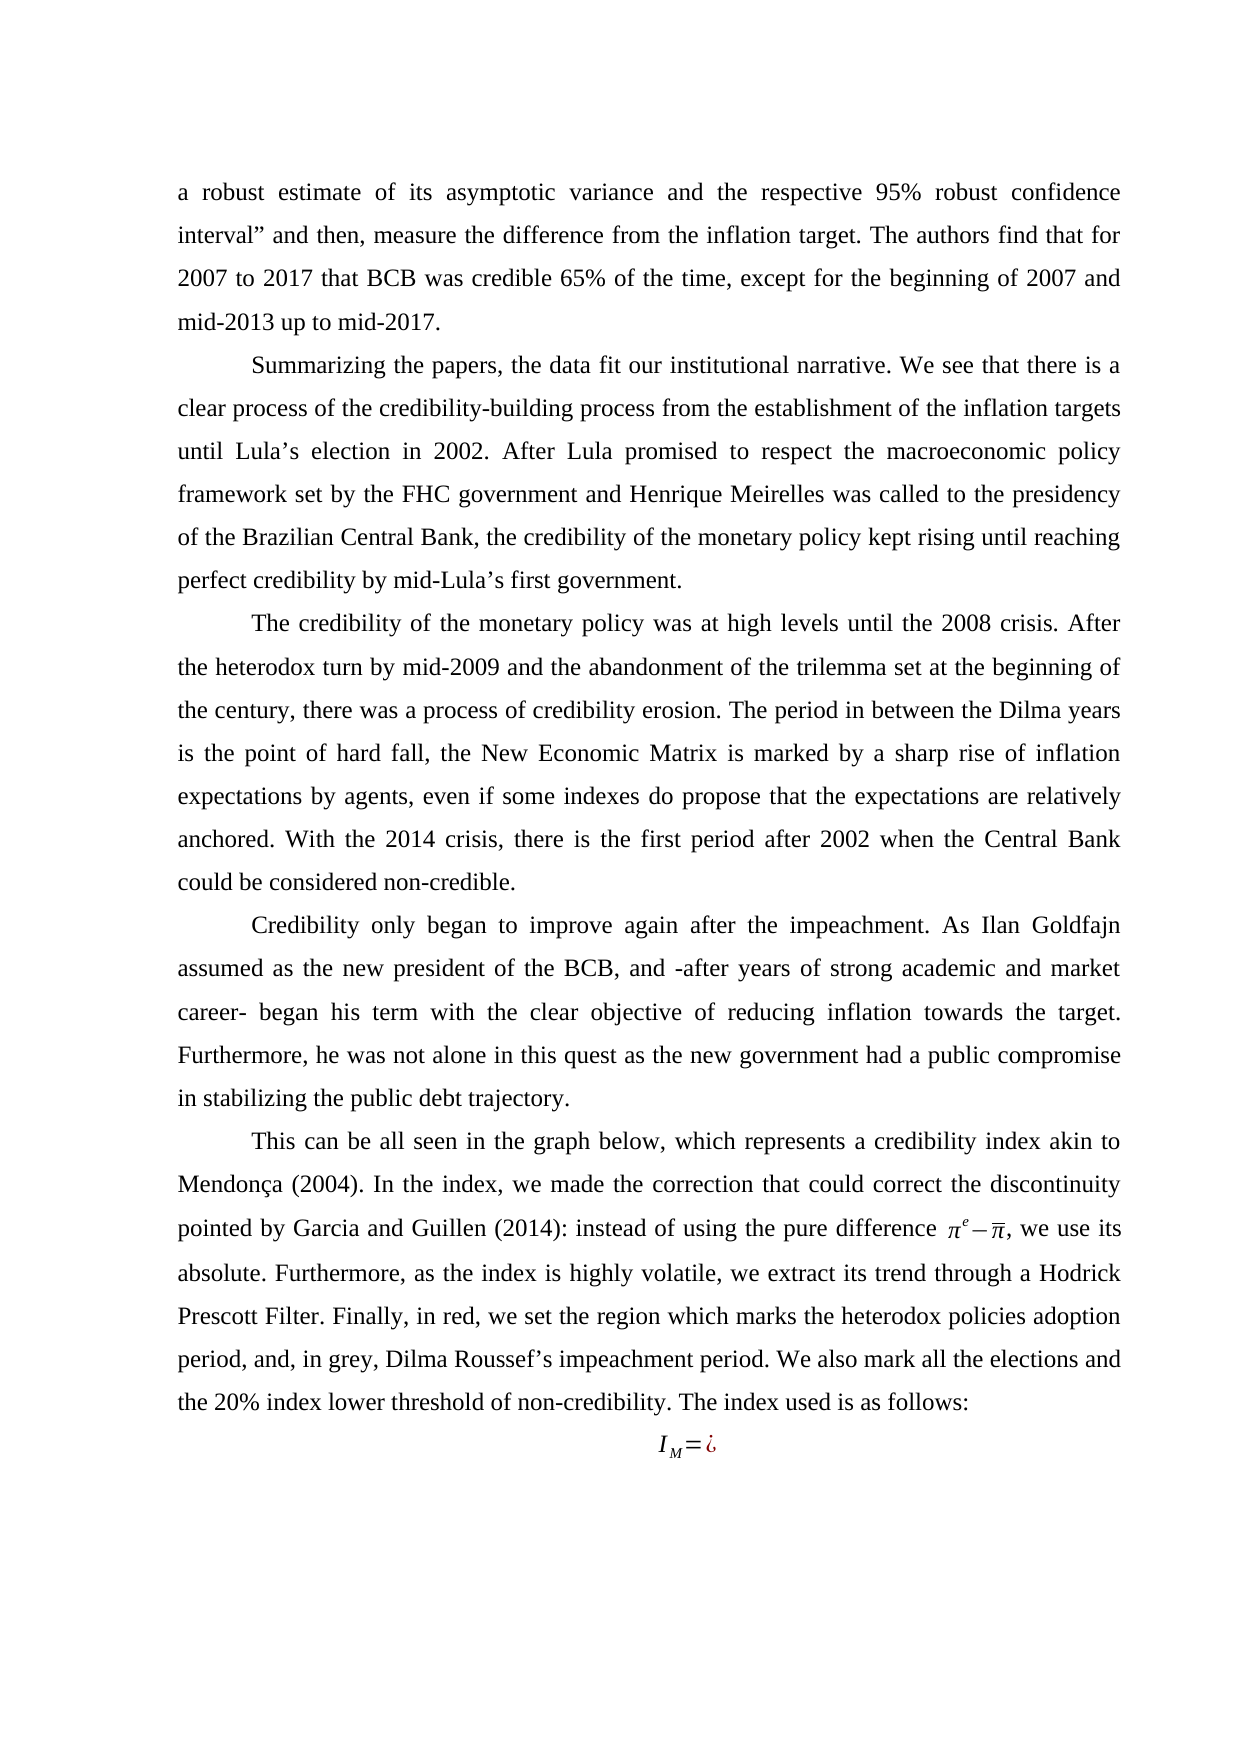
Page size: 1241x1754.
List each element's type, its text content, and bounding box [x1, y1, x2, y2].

text Summarizing the papers, the data fit our institutional narrative. We see that there is a clear process of the credibility-building process from the establishment of the inflation targets until Lula’s election in 2002. After Lula promised to respect the macroeconomic policy framework set by the FHC government and Henrique Meirelles was called to the presidency of the Brazilian Central Bank, the credibility of the monetary policy kept rising until reaching perfect credibility by mid-Lula’s first government. [177, 350, 1122, 594]
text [177, 177, 1122, 335]
text The credibility of the monetary policy was at high levels until the 2008 crisis. After the heterodox turn by mid-2009 and the abandonment of the trilemma set at the beginning of the century, there was a process of credibility erosion. The period in between the Dilma years is the point of hard fall, the New Economic Matrix is marked by a sharp rise of inflation expectations by agents, even if some indexes do propose that the expectations are relatively anchored. With the 2014 crisis, there is the first period after 2002 when the Central Bank could be considered non-credible. [177, 608, 1122, 896]
text Credibility only began to improve again after the impeachment. As Ilan Goldfajn assumed as the new president of the BCB, and -after years of strong academic and market career- began his term with the clear objective of reducing inflation towards the target. Furthermore, he was not alone in this quest as the new government had a public compromise in stabilizing the public debt trajectory. [177, 910, 1122, 1112]
text This can be all seen in the graph below, which represents a credibility index akin to Mendonça (2004). In the index, we made the correction that could correct the discontinuity pointed by Garcia and Guillen (2014): instead of using the pure difference , we use its absolute. Furthermore, as the index is highly volatile, we extract its trend through a Hodrick Prescott Filter. Finally, in red, we set the region which marks the heterodox policies adoption period, and, in grey, Dilma Roussef’s impeachment period. We also mark all the elections and the 20% index lower threshold of non-credibility. The index used is as follows: [177, 1126, 1122, 1416]
